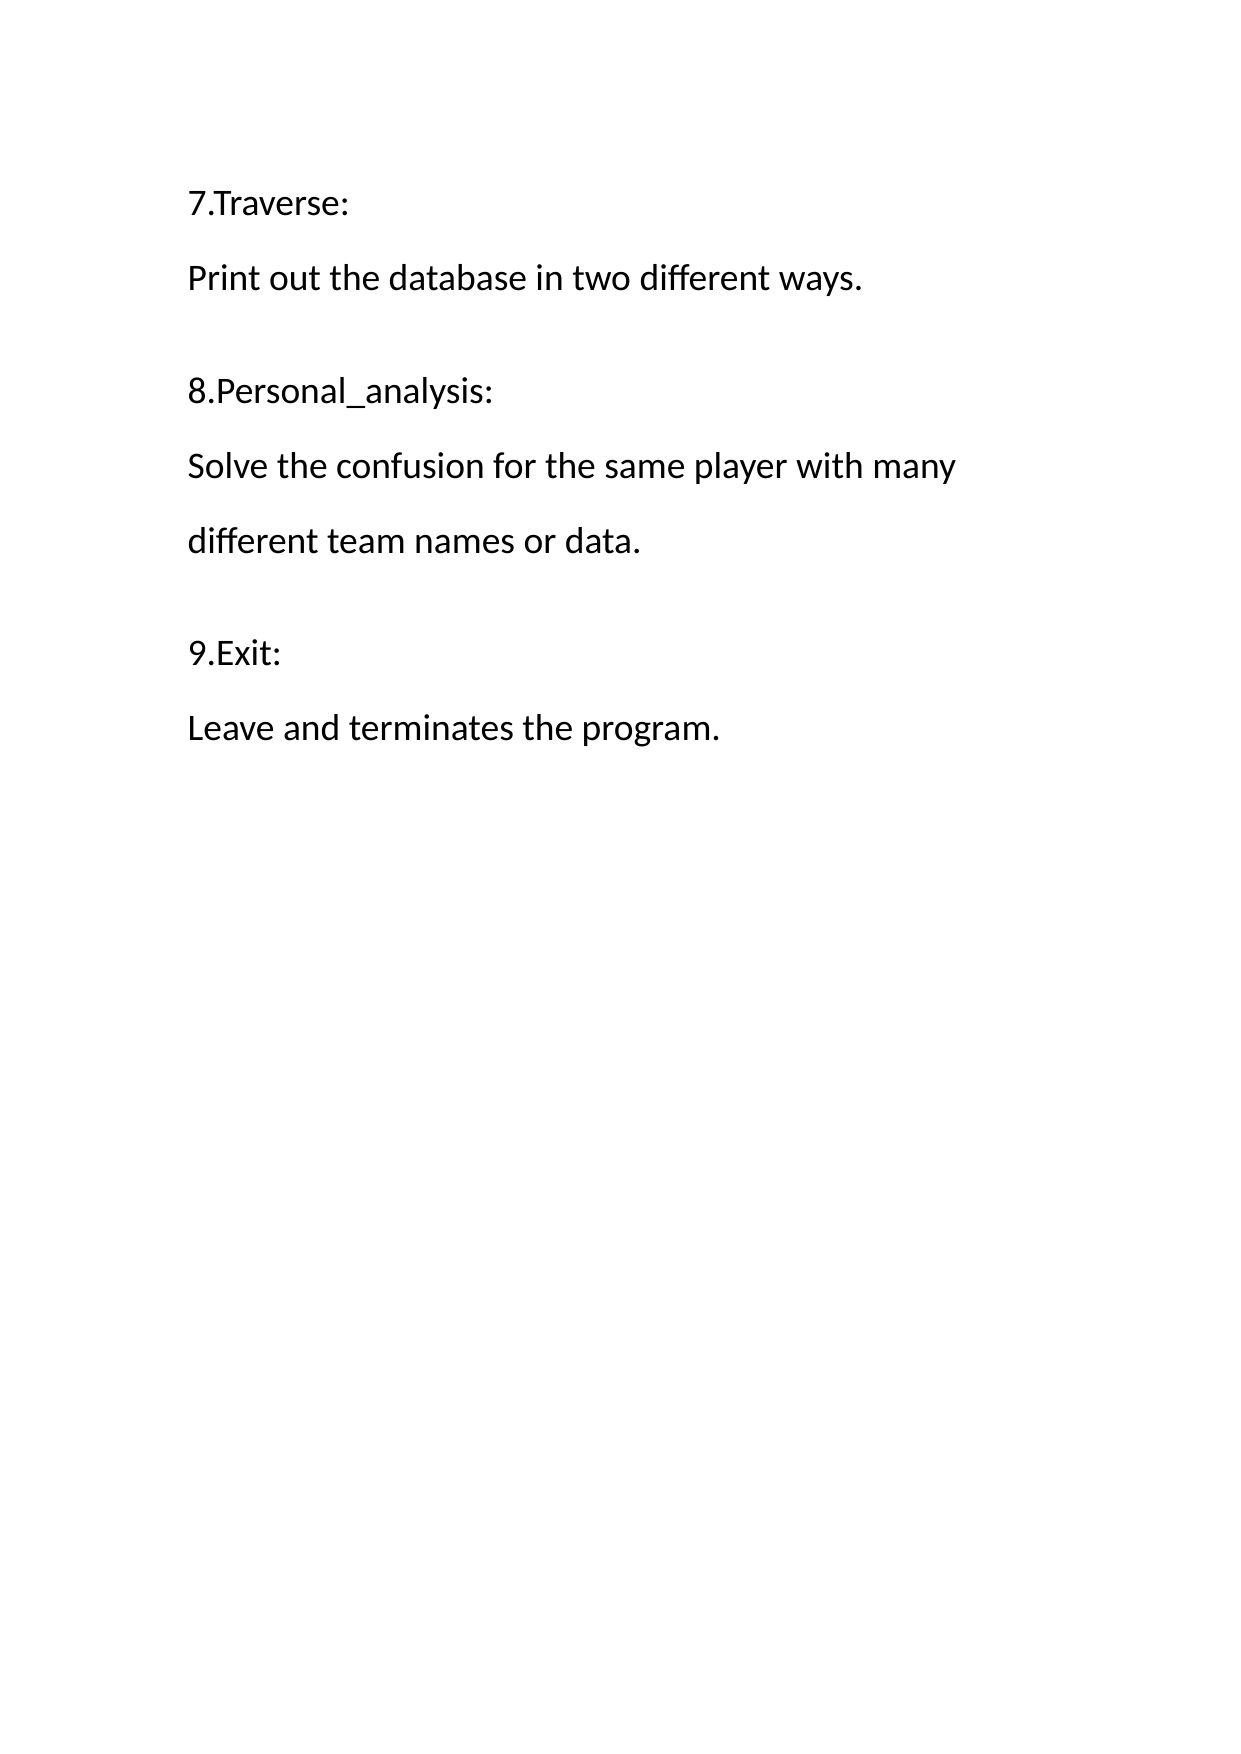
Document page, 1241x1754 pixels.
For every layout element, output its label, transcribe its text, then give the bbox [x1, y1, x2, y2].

text 8.Personal_analysis: [187, 352, 1053, 427]
text Solve the confusion for the same player with many different team names or data. [187, 427, 1053, 577]
text 9.Exit: [187, 614, 1053, 689]
text Leave and terminates the program. [187, 689, 1053, 764]
text Print out the database in two different ways. [187, 239, 1053, 314]
text 7.Traverse: [187, 164, 1053, 239]
